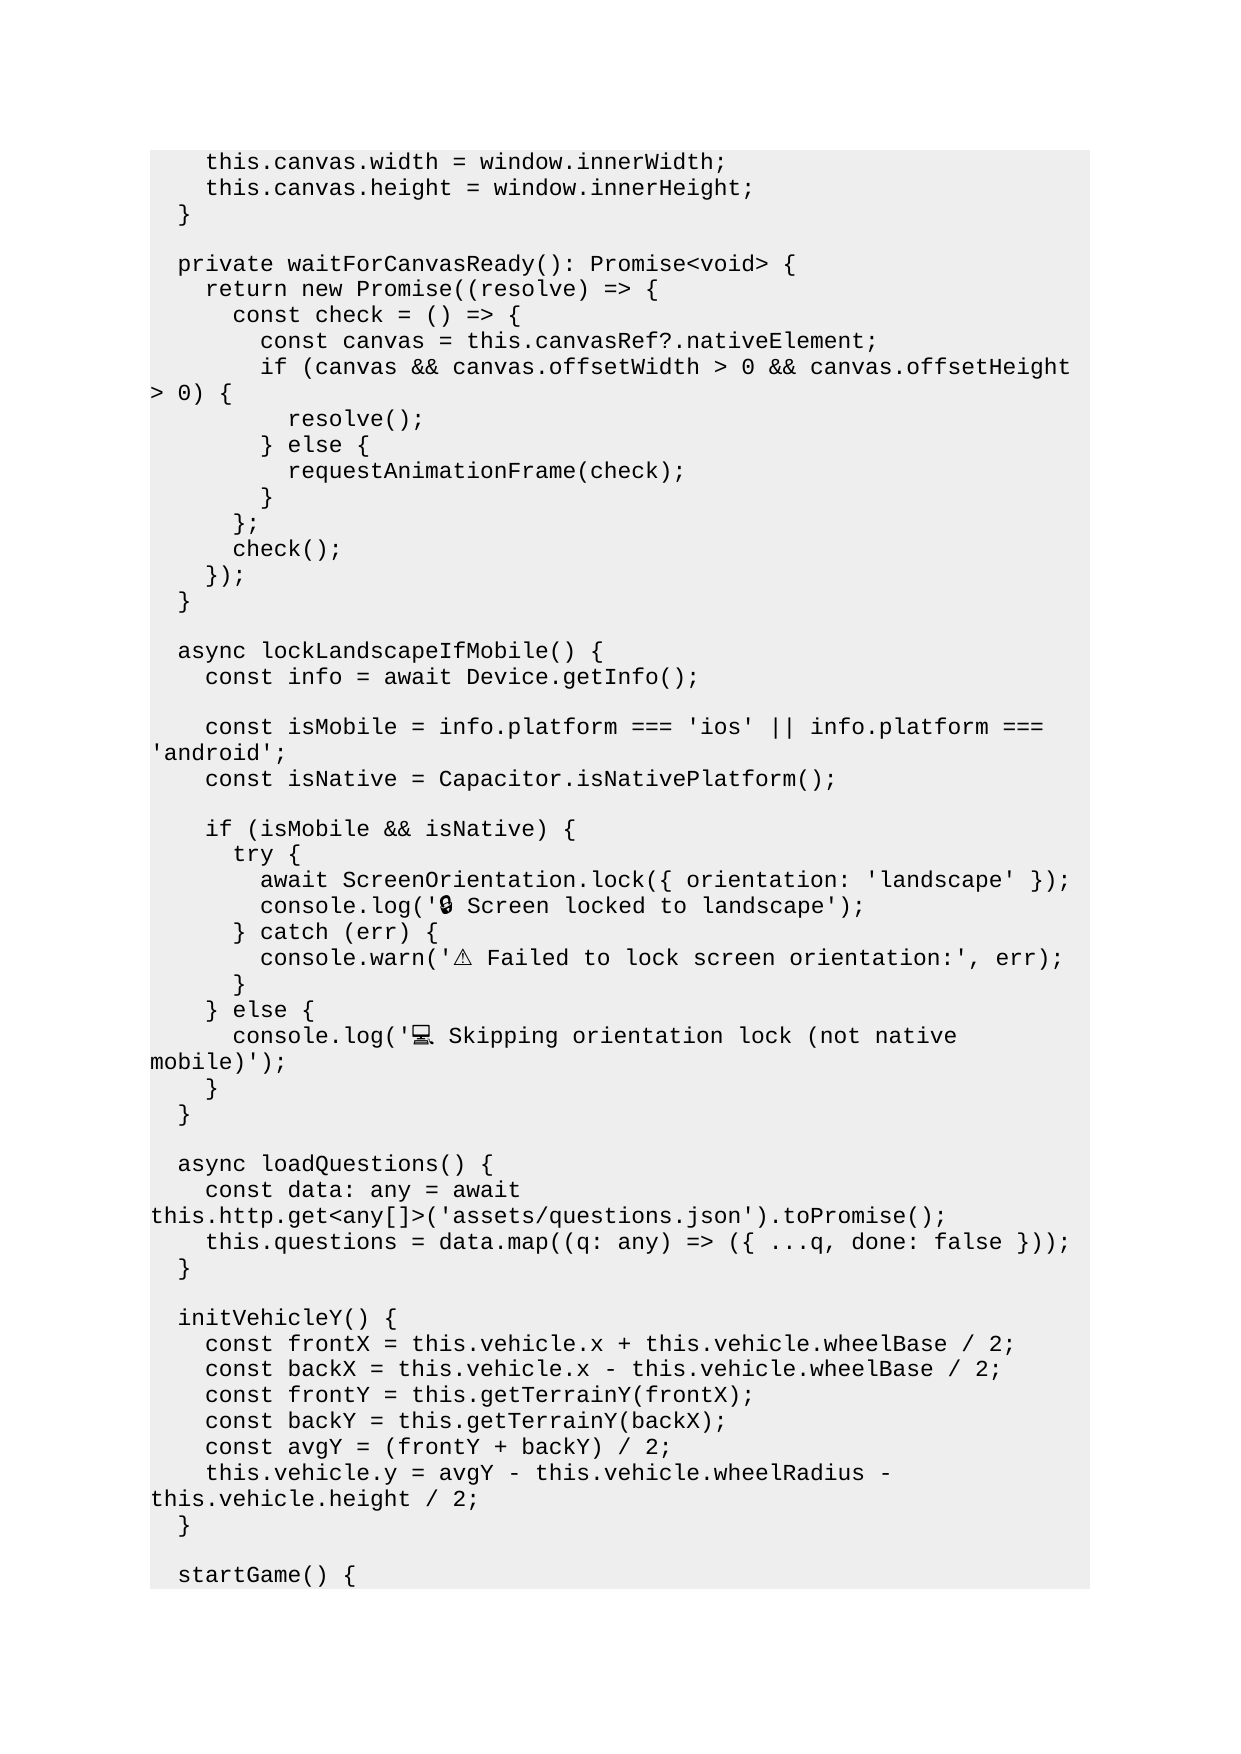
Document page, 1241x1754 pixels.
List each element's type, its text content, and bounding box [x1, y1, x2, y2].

text console.warn('⚠️ Failed to lock screen orientation:', err); [150, 947, 1090, 972]
text } [150, 202, 1090, 228]
text const avgY = (frontY + backY) / 2; [150, 1436, 1090, 1462]
text } else { [150, 433, 1090, 459]
text } catch (err) { [150, 921, 1090, 947]
text } [150, 589, 1090, 615]
text private waitForCanvasReady(): Promise<void> { [150, 252, 1090, 278]
text } [150, 972, 1090, 998]
text this.canvas.width = window.innerWidth; [150, 150, 1090, 176]
text } [150, 1513, 1090, 1539]
text const frontY = this.getTerrainY(frontX); [150, 1384, 1090, 1410]
text try { [150, 843, 1090, 869]
text const backX = this.vehicle.x - this.vehicle.wheelBase / 2; [150, 1358, 1090, 1384]
text } else { [150, 998, 1090, 1024]
text if (canvas && canvas.offsetWidth > 0 && canvas.offsetHeight > 0) { [150, 356, 1090, 407]
text const canvas = this.canvasRef?.nativeElement; [150, 330, 1090, 356]
text if (isMobile && isNative) { [150, 817, 1090, 843]
text async loadQuestions() { [150, 1152, 1090, 1178]
text async lockLandscapeIfMobile() { [150, 639, 1090, 665]
text this.vehicle.y = avgY - this.vehicle.wheelRadius - this.vehicle.height / 2; [150, 1462, 1090, 1513]
text check(); [150, 537, 1090, 563]
text const backY = this.getTerrainY(backX); [150, 1410, 1090, 1436]
text }); [150, 563, 1090, 589]
text } [150, 1102, 1090, 1128]
text initVehicleY() { [150, 1306, 1090, 1332]
text const isMobile = info.platform === 'ios' || info.platform === 'android'; [150, 715, 1090, 767]
text } [150, 1076, 1090, 1102]
text startGame() { [150, 1563, 1090, 1589]
text } [150, 1256, 1090, 1282]
text await ScreenOrientation.lock({ orientation: 'landscape' }); [150, 869, 1090, 895]
text console.log('🔒 Screen locked to landscape'); [150, 895, 1090, 921]
text const info = await Device.getInfo(); [150, 665, 1090, 691]
text const check = () => { [150, 304, 1090, 330]
text return new Promise((resolve) => { [150, 278, 1090, 304]
text const isNative = Capacitor.isNativePlatform(); [150, 767, 1090, 793]
text this.questions = data.map((q: any) => ({ ...q, done: false })); [150, 1230, 1090, 1256]
text resolve(); [150, 407, 1090, 433]
text } [150, 485, 1090, 511]
text const data: any = await this.http.get<any[]>('assets/questions.json').toPromise(); [150, 1178, 1090, 1230]
text this.canvas.height = window.innerHeight; [150, 176, 1090, 202]
text requestAnimationFrame(check); [150, 459, 1090, 485]
text console.log('💻 Skipping orientation lock (not native mobile)'); [150, 1024, 1090, 1076]
text const frontX = this.vehicle.x + this.vehicle.wheelBase / 2; [150, 1332, 1090, 1358]
text }; [150, 511, 1090, 537]
